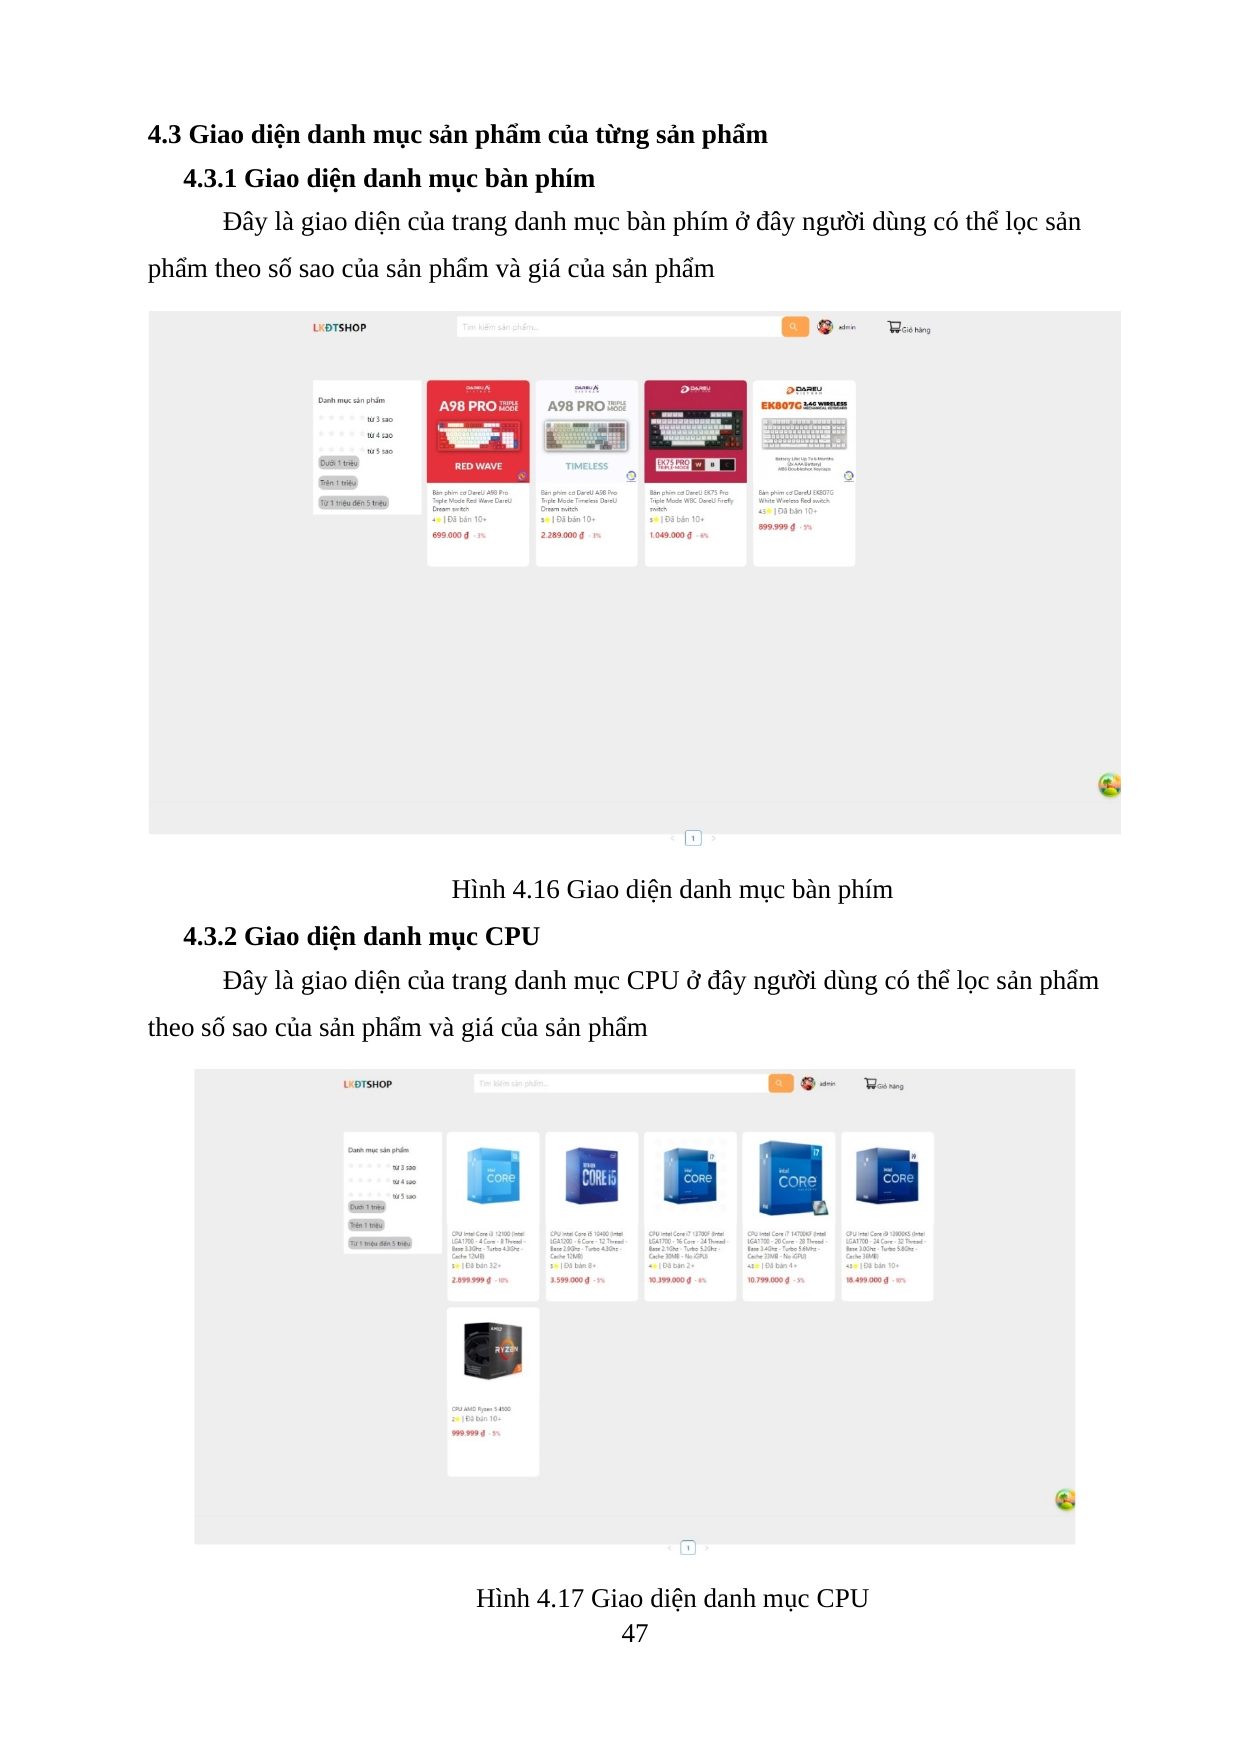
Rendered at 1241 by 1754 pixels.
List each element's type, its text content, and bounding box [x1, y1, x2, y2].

picture [194, 1069, 1076, 1555]
text Đây là giao diện của trang danh mục CPU ở đây người dùng có thể lọc sản phẩm theo số sao của sản phẩm và giá của sản phẩm [148, 964, 1122, 1042]
text Đây là giao diện của trang danh mục bàn phím ở đây người dùng có thể lọc sản phẩm theo số sao của sản phẩm và giá của sản phẩm [148, 205, 1122, 283]
subtitle 4.3.1 Giao diện danh mục bàn phím [183, 162, 1122, 193]
picture [148, 311, 1121, 846]
subtitle 4.3.2 Giao diện danh mục CPU [183, 920, 1122, 951]
subtitle 4.3 Giao diện danh mục sản phẩm của từng sản phẩm [148, 118, 1122, 149]
